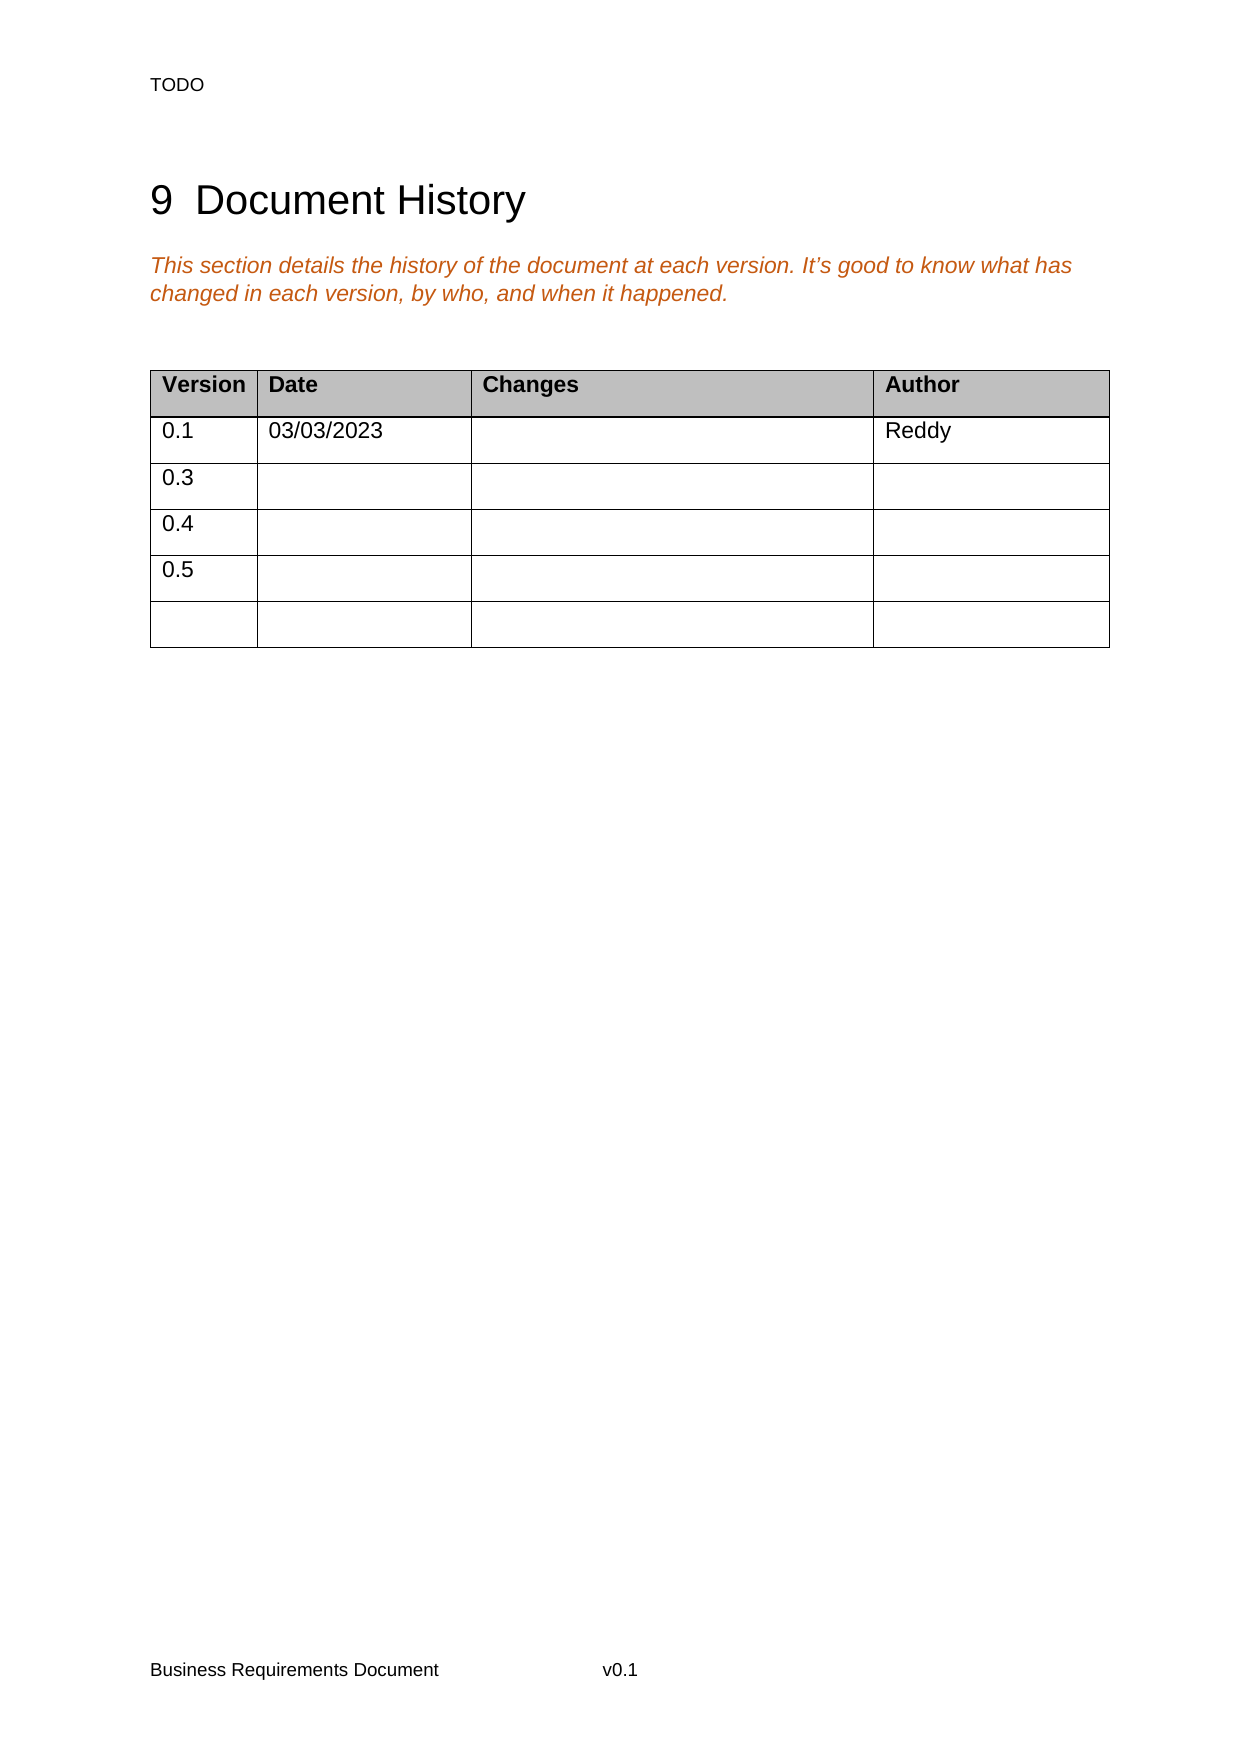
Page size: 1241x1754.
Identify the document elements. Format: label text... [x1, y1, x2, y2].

table_cell [472, 464, 873, 509]
table_cell 0.5 [151, 556, 257, 601]
table_header Version [151, 371, 257, 416]
table_header Date [258, 371, 471, 416]
table_cell [258, 602, 471, 647]
table_cell [874, 510, 1109, 555]
table_cell Reddy [874, 418, 1109, 463]
table_cell [874, 556, 1109, 601]
table_cell [258, 510, 471, 555]
table_cell [472, 510, 873, 555]
table_header Changes [472, 371, 873, 416]
table_cell 0.3 [151, 464, 257, 509]
subtitle Document History [150, 175, 1090, 223]
table_cell 03/03/2023 [258, 418, 471, 463]
table_cell [151, 602, 257, 647]
table_header Author [874, 371, 1109, 416]
table_cell [874, 602, 1109, 647]
table_cell [874, 464, 1109, 509]
table_cell [258, 464, 471, 509]
table_cell [472, 556, 873, 601]
text This section details the history of the document at each version. It’s good to know what has changed in each version, by who, and when it happened. [150, 252, 1090, 306]
table_cell [472, 602, 873, 647]
table_cell [258, 556, 471, 601]
table_cell [472, 418, 873, 463]
table_cell 0.1 [151, 418, 257, 463]
table_cell 0.4 [151, 510, 257, 555]
